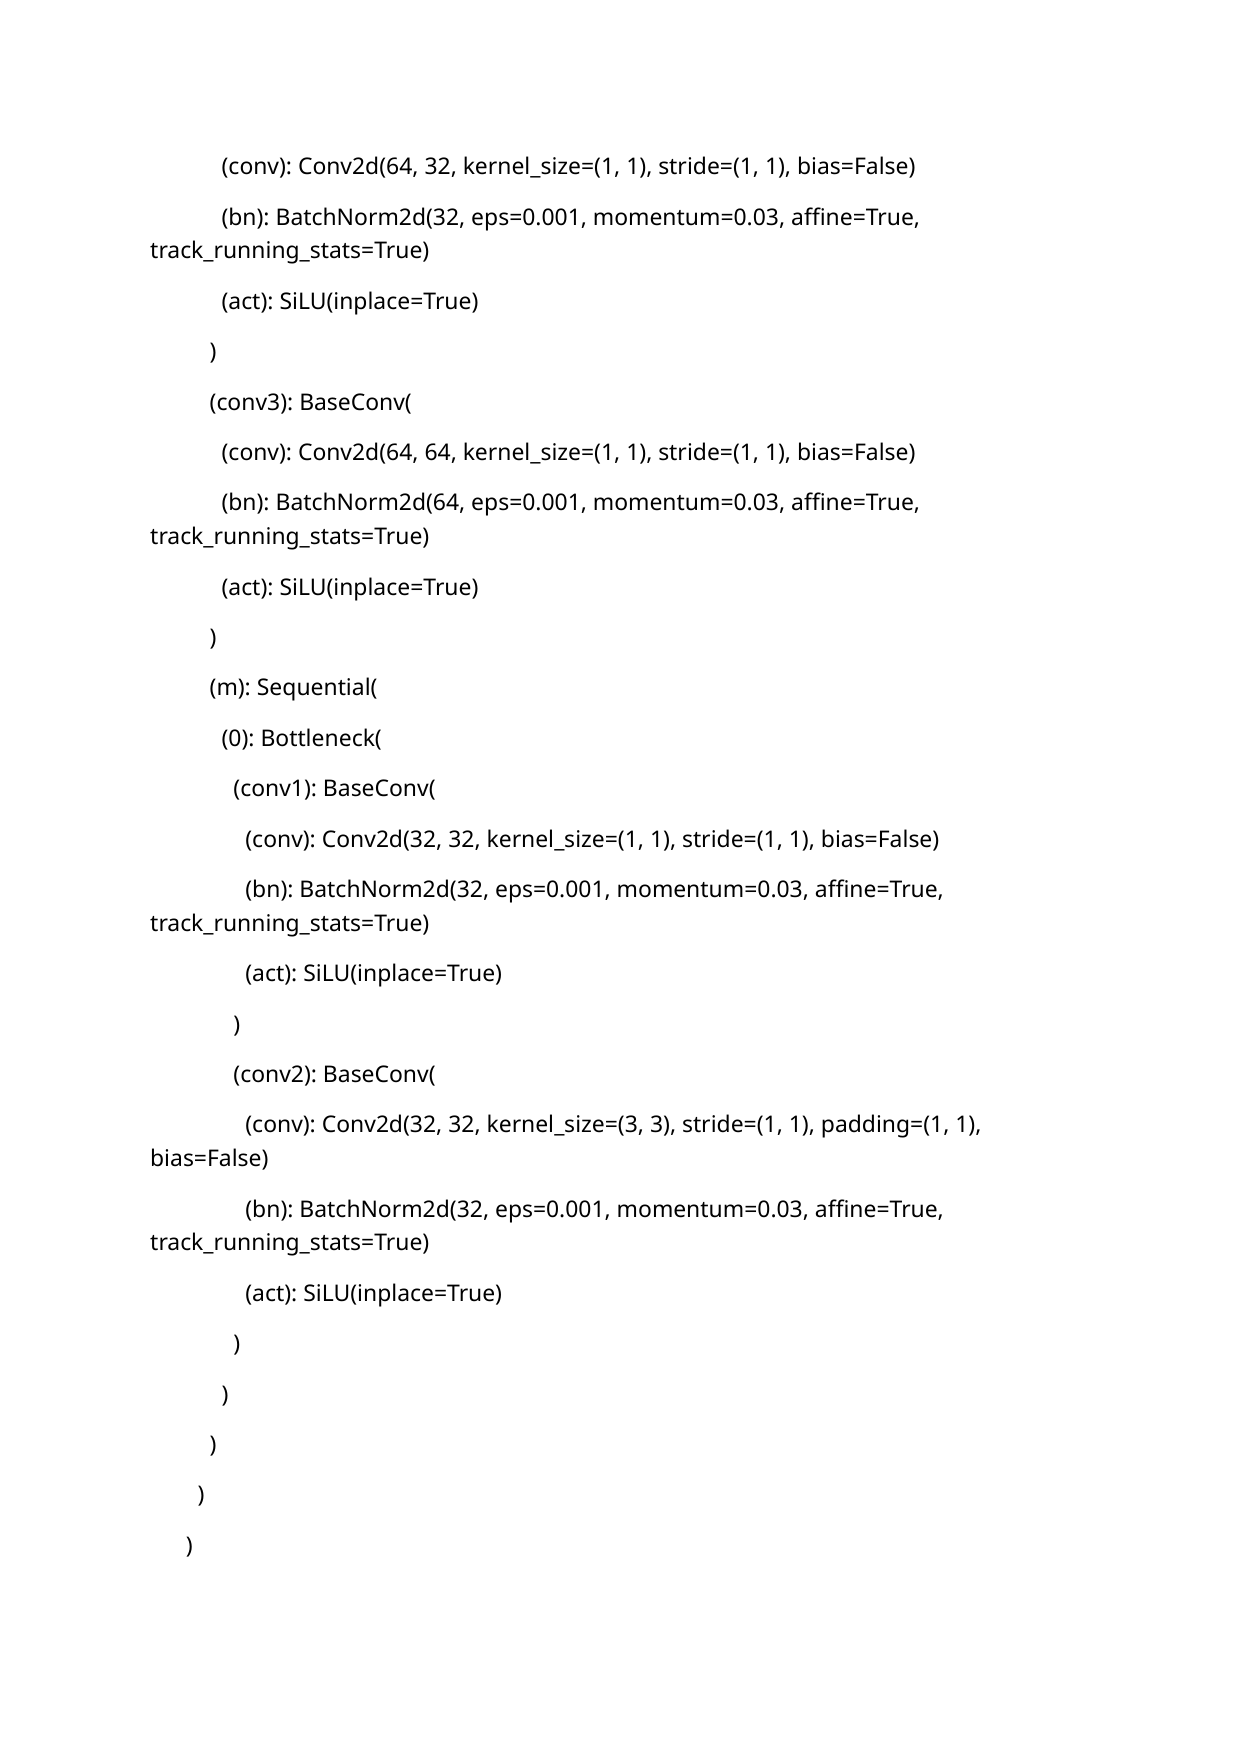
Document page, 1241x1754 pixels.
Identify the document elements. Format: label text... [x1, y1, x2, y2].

text ) [150, 1428, 1090, 1459]
text ) [150, 1529, 1090, 1560]
text (conv): Conv2d(32, 32, kernel_size=(1, 1), stride=(1, 1), bias=False) [150, 822, 1090, 854]
text (act): SiLU(inplace=True) [150, 570, 1090, 602]
text (0): Bottleneck( [150, 722, 1090, 753]
text (conv2): BaseConv( [150, 1058, 1090, 1089]
text ) [150, 1327, 1090, 1358]
text (bn): BatchNorm2d(32, eps=0.001, momentum=0.03, affine=True, track_running_stats=True) [150, 1192, 1090, 1257]
text (conv1): BaseConv( [150, 772, 1090, 803]
text (conv): Conv2d(64, 64, kernel_size=(1, 1), stride=(1, 1), bias=False) [150, 436, 1090, 467]
text ) [150, 335, 1090, 366]
text (conv3): BaseConv( [150, 385, 1090, 417]
text ) [150, 1478, 1090, 1509]
text (act): SiLU(inplace=True) [150, 957, 1090, 988]
text ) [150, 621, 1090, 652]
text (bn): BatchNorm2d(64, eps=0.001, momentum=0.03, affine=True, track_running_stats=True) [150, 486, 1090, 551]
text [150, 200, 1090, 265]
text ) [150, 1007, 1090, 1039]
text (bn): BatchNorm2d(32, eps=0.001, momentum=0.03, affine=True, track_running_stats=True) [150, 873, 1090, 938]
text (act): SiLU(inplace=True) [150, 284, 1090, 316]
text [150, 150, 1090, 181]
text (m): Sequential( [150, 671, 1090, 702]
text (conv): Conv2d(32, 32, kernel_size=(3, 3), stride=(1, 1), padding=(1, 1), bias=False) [150, 1108, 1090, 1173]
text (act): SiLU(inplace=True) [150, 1277, 1090, 1308]
text ) [150, 1377, 1090, 1409]
